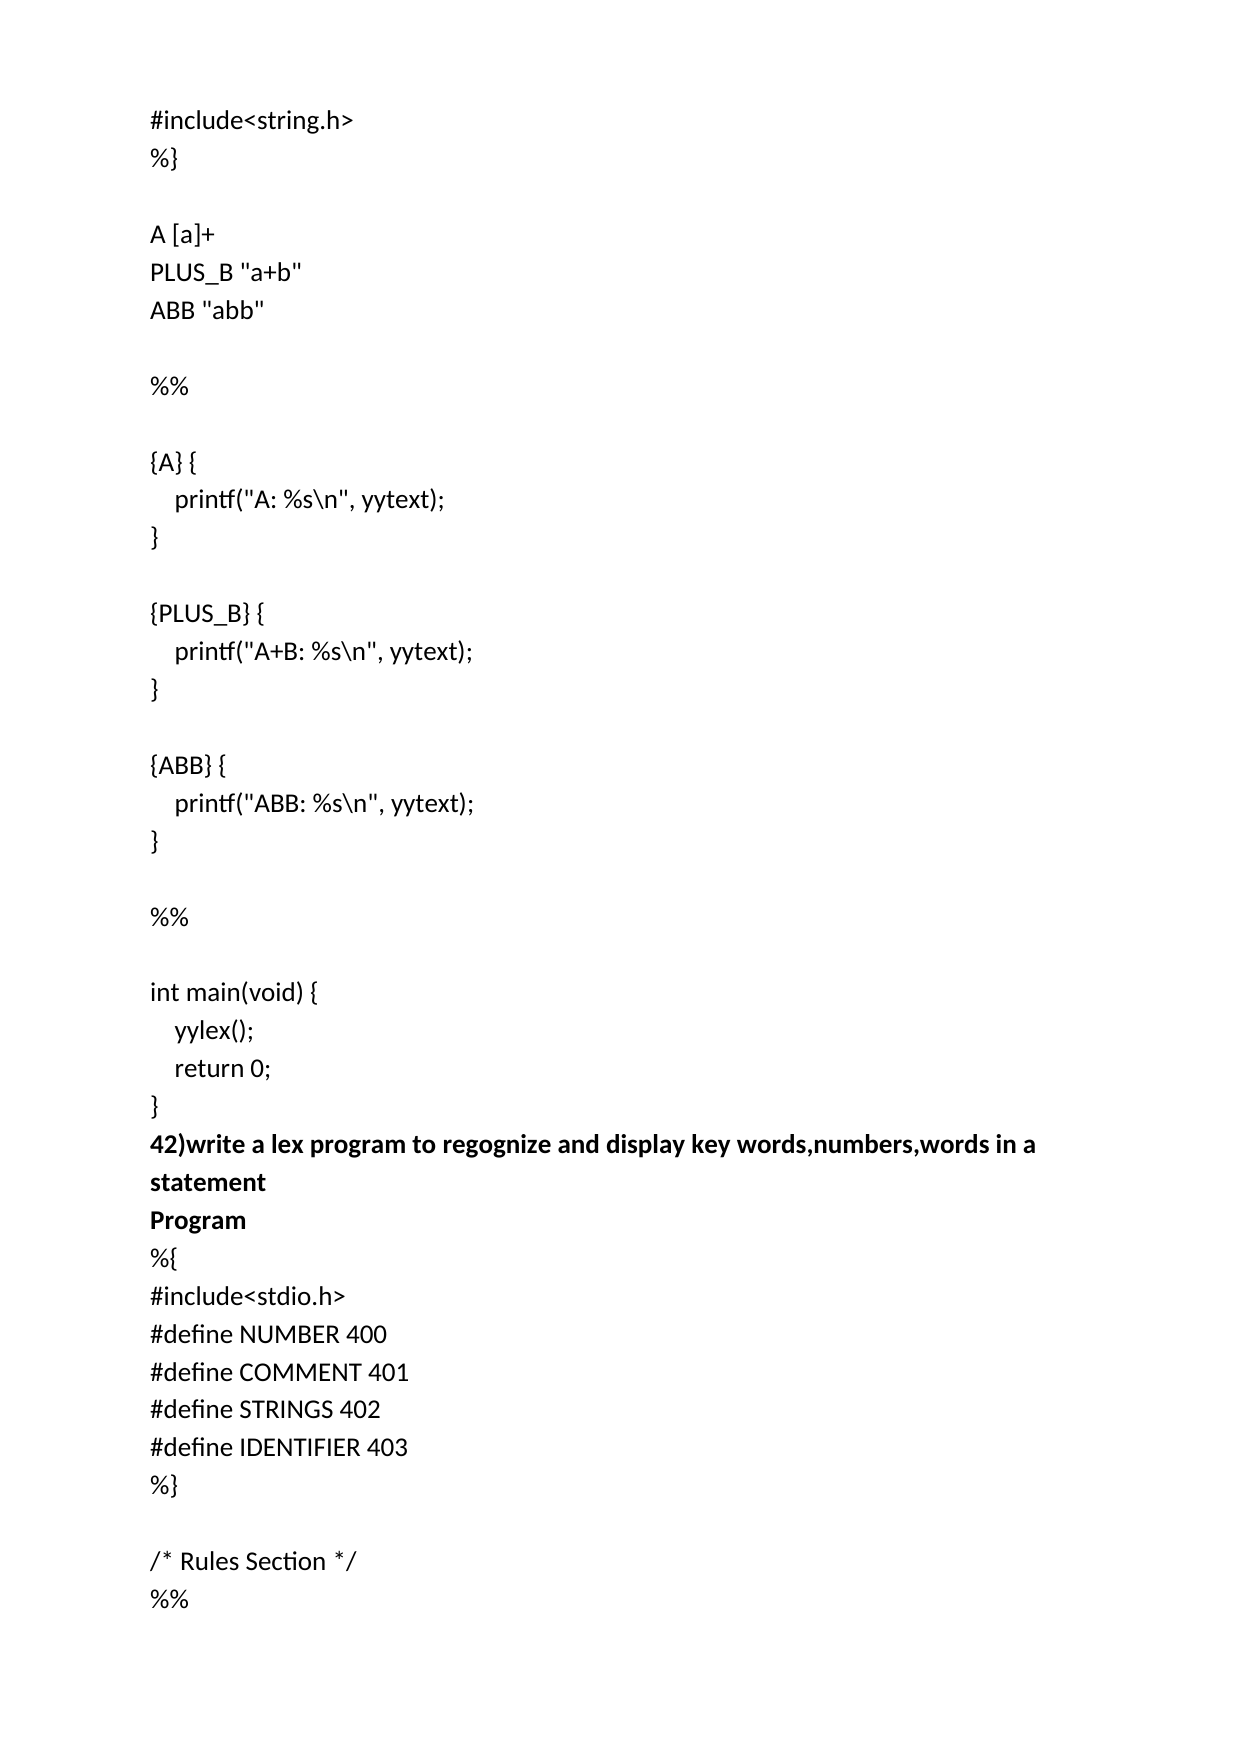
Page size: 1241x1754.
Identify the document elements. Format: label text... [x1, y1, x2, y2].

text ABB "abb" [150, 293, 1090, 326]
text } [150, 824, 1090, 857]
text {PLUS_B} { [150, 596, 1090, 629]
text #define STRINGS 402 [150, 1393, 1090, 1426]
text %{ [150, 1241, 1090, 1274]
text #define NUMBER 400 [150, 1317, 1090, 1350]
text PLUS_B "a+b" [150, 255, 1090, 288]
text {A} { [150, 445, 1090, 478]
text } [150, 1089, 1090, 1122]
text return 0; [150, 1051, 1090, 1084]
text } [150, 672, 1090, 705]
text yylex(); [150, 1013, 1090, 1046]
text int main(void) { [150, 976, 1090, 1008]
text %% [150, 900, 1090, 933]
text #define COMMENT 401 [150, 1355, 1090, 1388]
text /* Rules Section */ [150, 1544, 1090, 1577]
text printf("A+B: %s\n", yytext); [150, 634, 1090, 667]
text #define IDENTIFIER 403 [150, 1431, 1090, 1463]
text 42)write a lex program to regognize and display key words,numbers,words in a statement [150, 1127, 1090, 1198]
text %} [150, 141, 1090, 174]
text {ABB} { [150, 748, 1090, 781]
text %% [150, 369, 1090, 402]
text printf("A: %s\n", yytext); [150, 483, 1090, 516]
text #include<string.h> [150, 103, 1090, 136]
text A [a]+ [150, 217, 1090, 250]
text Program [150, 1203, 1090, 1236]
text } [150, 521, 1090, 553]
text %} [150, 1468, 1090, 1501]
text printf("ABB: %s\n", yytext); [150, 786, 1090, 819]
text %% [150, 1582, 1090, 1615]
text #include<stdio.h> [150, 1279, 1090, 1312]
